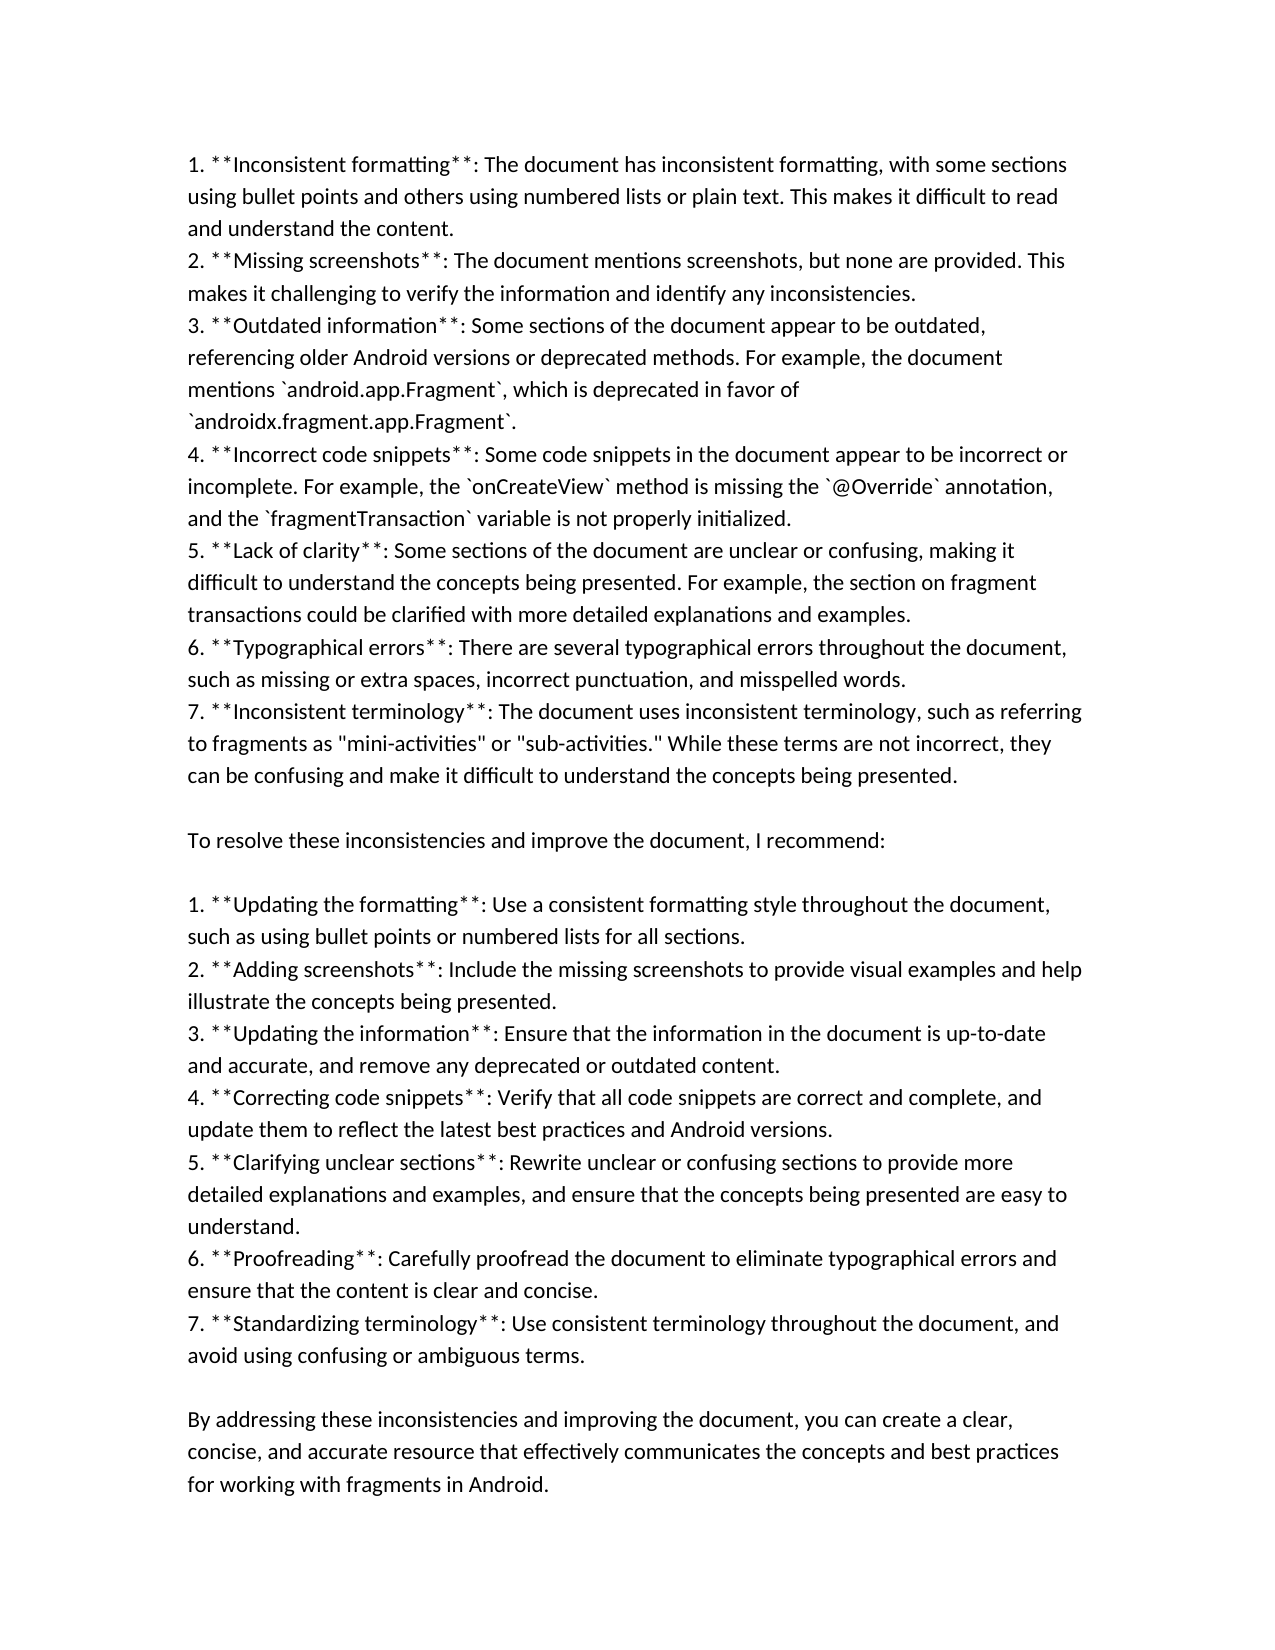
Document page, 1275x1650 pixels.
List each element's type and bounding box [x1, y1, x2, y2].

text [187, 150, 1087, 1498]
